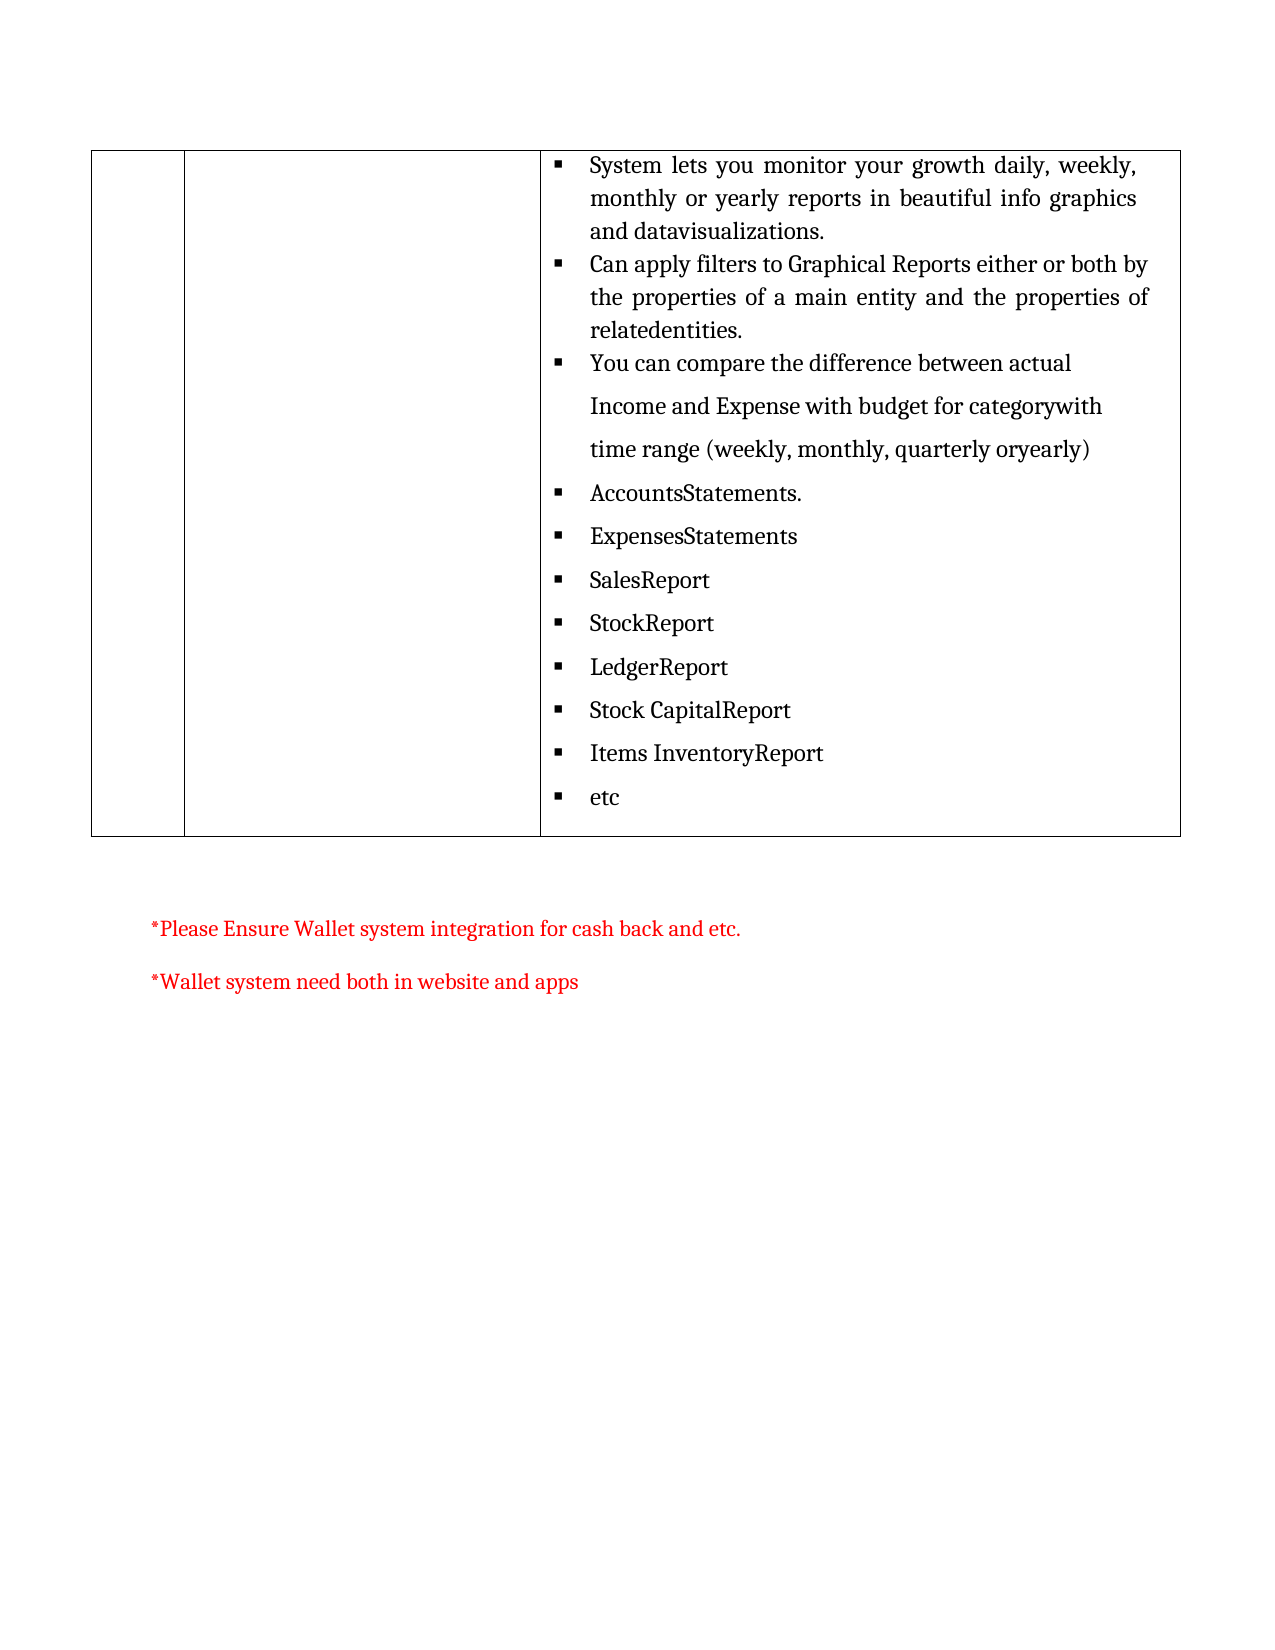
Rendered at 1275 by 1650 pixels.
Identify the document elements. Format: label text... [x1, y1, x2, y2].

table_header [185, 151, 540, 836]
table_header System lets you monitor your growth daily, weekly, monthly or yearly reports in beautiful info graphics and datavisualizations. Can apply filters to Graphical Reports either or both by the properties of a main entity and the properties of relatedentities. You can compare the difference between actual Income and Expense with budget for categorywith time range (weekly, monthly, quarterly oryearly) AccountsStatements. ExpensesStatements SalesReport StockReport LedgerReport Stock CapitalReport Items InventoryReport etc [541, 151, 1180, 836]
text *Wallet system need both in website and apps [150, 968, 1125, 995]
table_header [92, 151, 184, 836]
text *Please Ensure Wallet system integration for cash back and etc. [150, 916, 1125, 942]
